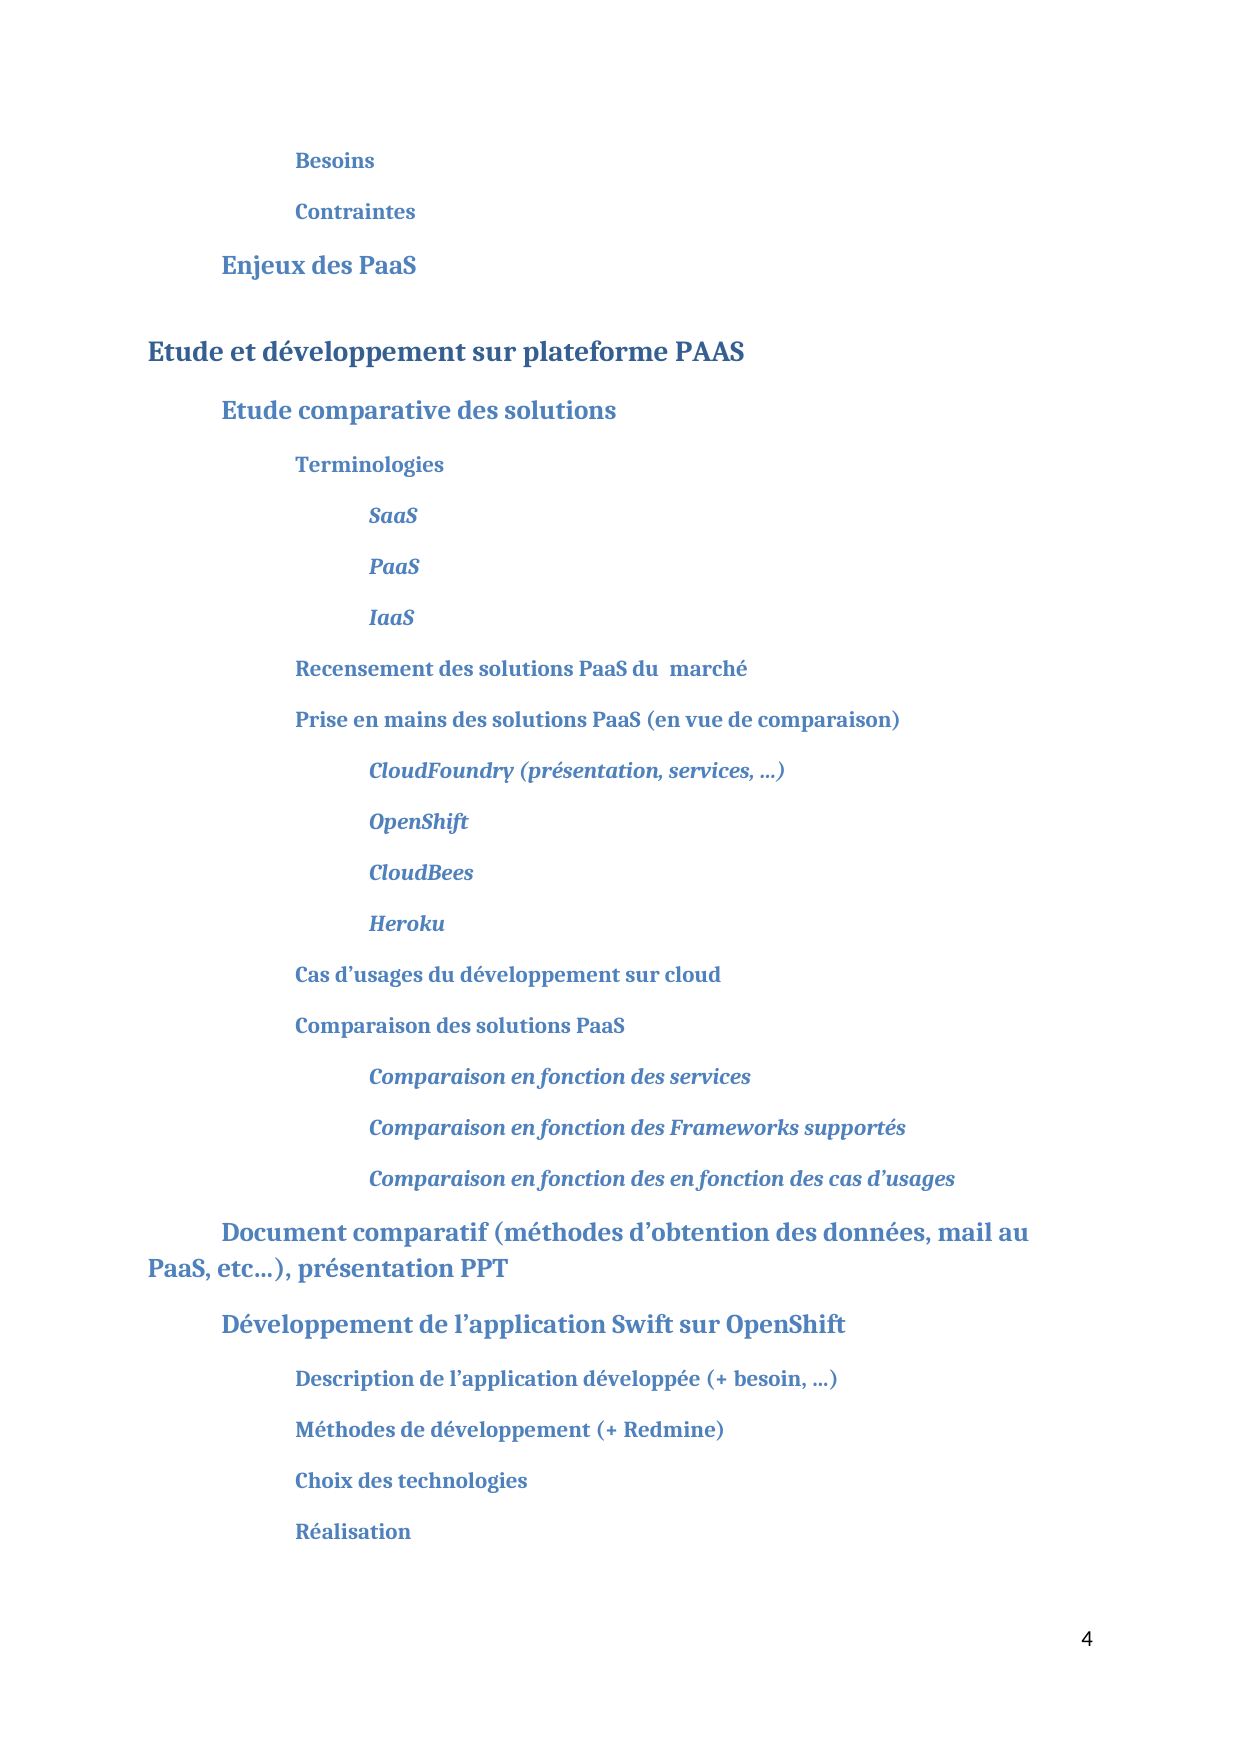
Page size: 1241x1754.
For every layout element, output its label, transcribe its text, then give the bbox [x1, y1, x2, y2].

subtitle OpenShift [148, 809, 1093, 835]
subtitle CloudBees [148, 860, 1093, 886]
subtitle Comparaison en fonction des services [148, 1064, 1093, 1090]
subtitle Heroku [148, 911, 1093, 937]
subtitle Comparaison des solutions PaaS [148, 1013, 1093, 1039]
subtitle Besoins [148, 148, 1093, 174]
subtitle Etude comparative des solutions [148, 395, 1093, 426]
subtitle IaaS [148, 604, 1093, 631]
subtitle Etude et développement sur plateforme PAAS [148, 335, 1093, 369]
subtitle Choix des technologies [148, 1468, 1093, 1494]
subtitle CloudFoundry (présentation, services, …) [148, 758, 1093, 784]
subtitle Développement de l’application Swift sur OpenShift [148, 1309, 1093, 1340]
subtitle Recensement des solutions PaaS du marché [148, 656, 1093, 682]
subtitle Description de l’application développée (+ besoin, …) [148, 1366, 1093, 1392]
subtitle Comparaison en fonction des Frameworks supportés [148, 1115, 1093, 1141]
subtitle Enjeux des PaaS [148, 250, 1093, 281]
subtitle Comparaison en fonction des en fonction des cas d’usages [148, 1166, 1093, 1192]
subtitle Méthodes de développement (+ Redmine) [148, 1417, 1093, 1443]
subtitle Prise en mains des solutions PaaS (en vue de comparaison) [148, 707, 1093, 733]
subtitle PaaS [148, 553, 1093, 580]
subtitle Réalisation [148, 1519, 1093, 1545]
subtitle Contraintes [148, 199, 1093, 225]
subtitle Terminologies [148, 451, 1093, 478]
subtitle SaaS [148, 502, 1093, 529]
subtitle Cas d’usages du développement sur cloud [148, 962, 1093, 988]
subtitle Document comparatif (méthodes d’obtention des données, mail au PaaS, etc…), présentation PPT [148, 1217, 1093, 1284]
